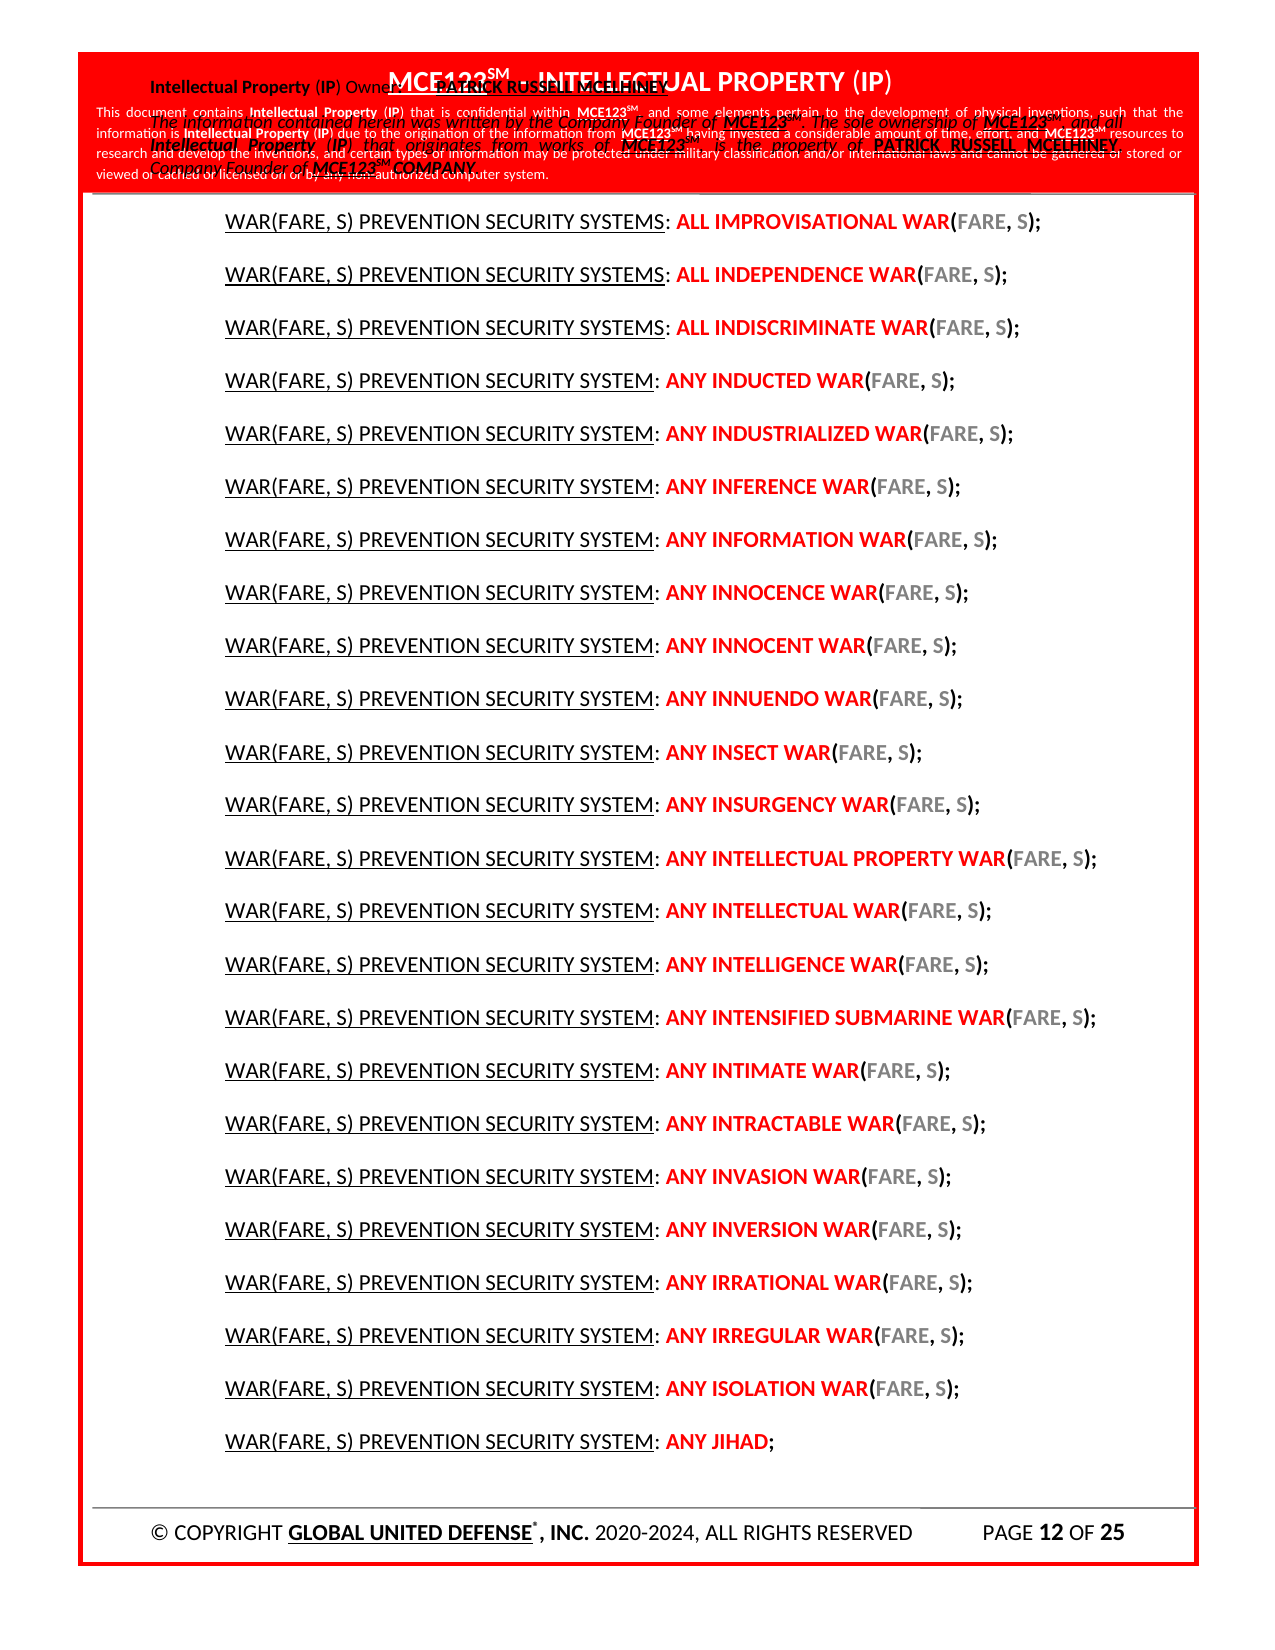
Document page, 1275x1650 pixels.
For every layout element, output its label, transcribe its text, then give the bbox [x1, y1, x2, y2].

text WAR(FARE, S) PREVENTION SECURITY SYSTEMS: ALL INDISCRIMINATE WAR(FARE, S); [225, 313, 1125, 341]
text WAR(FARE, S) PREVENTION SECURITY SYSTEM: ANY INVERSION WAR(FARE, S); [225, 1215, 1125, 1243]
text WAR(FARE, S) PREVENTION SECURITY SYSTEM: ANY INDUSTRIALIZED WAR(FARE, S); [225, 419, 1125, 447]
text WAR(FARE, S) PREVENTION SECURITY SYSTEM: ANY INTENSIFIED SUBMARINE WAR(FARE, S); [225, 1003, 1125, 1031]
text WAR(FARE, S) PREVENTION SECURITY SYSTEM: ANY INTIMATE WAR(FARE, S); [225, 1056, 1125, 1084]
text WAR(FARE, S) PREVENTION SECURITY SYSTEM: ANY ISOLATION WAR(FARE, S); [225, 1374, 1125, 1402]
text WAR(FARE, S) PREVENTION SECURITY SYSTEM: ANY INTELLIGENCE WAR(FARE, S); [225, 950, 1125, 978]
text WAR(FARE, S) PREVENTION SECURITY SYSTEM: ANY INSECT WAR(FARE, S); [225, 738, 1125, 766]
text WAR(FARE, S) PREVENTION SECURITY SYSTEM: ANY INDUCTED WAR(FARE, S); [225, 366, 1125, 394]
text WAR(FARE, S) PREVENTION SECURITY SYSTEM: ANY IRRATIONAL WAR(FARE, S); [225, 1268, 1125, 1296]
text WAR(FARE, S) PREVENTION SECURITY SYSTEM: ANY INVASION WAR(FARE, S); [225, 1162, 1125, 1190]
text WAR(FARE, S) PREVENTION SECURITY SYSTEM: ANY JIHAD; [225, 1427, 1125, 1455]
text WAR(FARE, S) PREVENTION SECURITY SYSTEM: ANY IRREGULAR WAR(FARE, S); [225, 1321, 1125, 1349]
text WAR(FARE, S) PREVENTION SECURITY SYSTEM: ANY INNOCENT WAR(FARE, S); [225, 632, 1125, 659]
text WAR(FARE, S) PREVENTION SECURITY SYSTEM: ANY INTELLECTUAL WAR(FARE, S); [225, 897, 1125, 925]
text WAR(FARE, S) PREVENTION SECURITY SYSTEM: ANY INFORMATION WAR(FARE, S); [225, 526, 1125, 553]
text WAR(FARE, S) PREVENTION SECURITY SYSTEMS: ALL INDEPENDENCE WAR(FARE, S); [225, 260, 1125, 288]
text WAR(FARE, S) PREVENTION SECURITY SYSTEM: ANY INNUENDO WAR(FARE, S); [225, 684, 1125, 713]
text WAR(FARE, S) PREVENTION SECURITY SYSTEM: ANY INTELLECTUAL PROPERTY WAR(FARE, S); [225, 844, 1125, 872]
text WAR(FARE, S) PREVENTION SECURITY SYSTEM: ANY INSURGENCY WAR(FARE, S); [225, 791, 1125, 819]
text WAR(FARE, S) PREVENTION SECURITY SYSTEM: ANY INTRACTABLE WAR(FARE, S); [225, 1109, 1125, 1137]
text WAR(FARE, S) PREVENTION SECURITY SYSTEMS: ALL IMPROVISATIONAL WAR(FARE, S); [225, 207, 1125, 235]
text WAR(FARE, S) PREVENTION SECURITY SYSTEM: ANY INNOCENCE WAR(FARE, S); [225, 578, 1125, 607]
text WAR(FARE, S) PREVENTION SECURITY SYSTEM: ANY INFERENCE WAR(FARE, S); [225, 472, 1125, 501]
